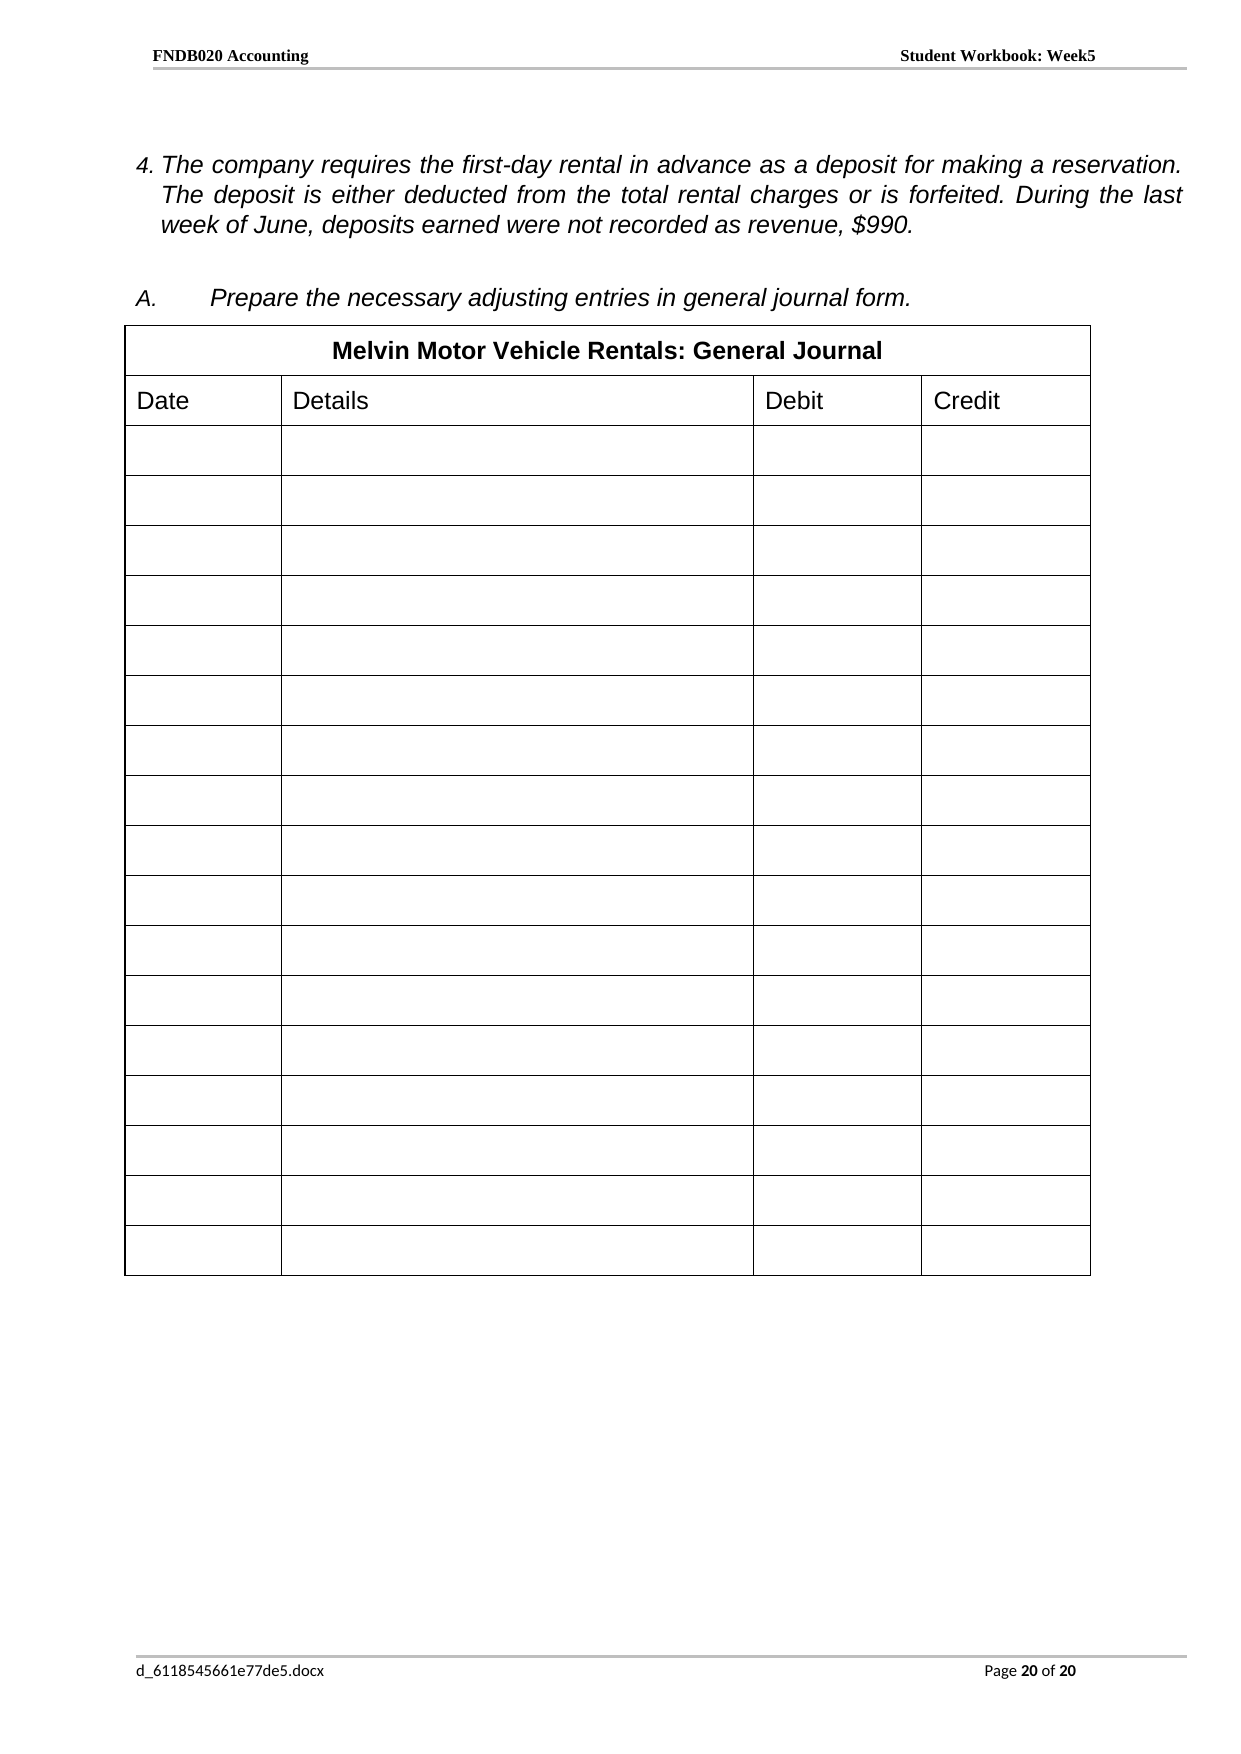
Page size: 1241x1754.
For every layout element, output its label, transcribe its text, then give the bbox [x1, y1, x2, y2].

table_cell [282, 676, 753, 725]
table_cell [126, 526, 281, 575]
table_cell [282, 976, 753, 1025]
table_cell [754, 576, 921, 625]
table_cell [126, 726, 281, 775]
table_cell [282, 1176, 753, 1225]
table_cell [754, 1076, 921, 1125]
list Prepare the necessary adjusting entries in general journal form. [136, 283, 1187, 311]
table_cell [126, 626, 281, 675]
table_cell [922, 1126, 1090, 1175]
table_cell [754, 626, 921, 675]
table_cell [282, 426, 753, 475]
table_cell [126, 1226, 281, 1275]
table_cell [126, 976, 281, 1025]
table_cell [922, 526, 1090, 575]
table_cell [754, 1226, 921, 1275]
table_cell [282, 1226, 753, 1275]
table_cell [922, 426, 1090, 475]
table_cell Details [282, 376, 753, 425]
table_cell [282, 626, 753, 675]
table_cell [282, 876, 753, 925]
table_cell Debit [754, 376, 921, 425]
table_cell [754, 476, 921, 525]
table_cell [922, 1226, 1090, 1275]
table_cell [922, 926, 1090, 975]
table_cell [754, 1026, 921, 1075]
table_cell [754, 976, 921, 1025]
table_header [922, 326, 1090, 375]
table_cell [282, 726, 753, 775]
table_cell [282, 576, 753, 625]
table_cell [754, 526, 921, 575]
table_cell Credit [922, 376, 1090, 425]
table_cell [922, 626, 1090, 675]
table_cell [754, 426, 921, 475]
table_cell [922, 1026, 1090, 1075]
table_cell [282, 1026, 753, 1075]
table_cell [126, 576, 281, 625]
table_cell [126, 476, 281, 525]
table_cell [126, 776, 281, 825]
table_header Melvin Motor Vehicle Rentals: General Journal [281, 326, 922, 375]
table_cell [126, 1176, 281, 1225]
table_cell [282, 826, 753, 875]
table_cell [126, 1026, 281, 1075]
table_cell [282, 476, 753, 525]
table_cell [922, 726, 1090, 775]
table_cell [922, 776, 1090, 825]
table_cell [126, 826, 281, 875]
list The company requires the first-day rental in advance as a deposit for making a reservation. The deposit is either deducted from the total rental charges or is forfeited. During the last week of June, deposits earned were not recorded as revenue, $990. [136, 150, 1187, 238]
table_cell [754, 676, 921, 725]
table_cell [126, 1126, 281, 1175]
table_cell [754, 826, 921, 875]
table_cell [922, 676, 1090, 725]
table_cell [754, 1176, 921, 1225]
table_cell [282, 776, 753, 825]
table_cell [922, 1076, 1090, 1125]
table_cell [282, 926, 753, 975]
table_cell [754, 1126, 921, 1175]
table_cell [922, 1176, 1090, 1225]
table_cell [922, 876, 1090, 925]
table_cell [754, 926, 921, 975]
table_cell [922, 476, 1090, 525]
table_cell [282, 526, 753, 575]
table_cell [126, 926, 281, 975]
table_cell [922, 826, 1090, 875]
table_cell [754, 876, 921, 925]
table_cell [126, 426, 281, 475]
table_cell Date [126, 376, 281, 425]
table_cell [282, 1076, 753, 1125]
table_cell [126, 1076, 281, 1125]
table_cell [922, 576, 1090, 625]
table_cell [126, 876, 281, 925]
table_cell [754, 776, 921, 825]
table_cell [282, 1126, 753, 1175]
table_header [126, 326, 281, 375]
table_cell [922, 976, 1090, 1025]
table_cell [754, 726, 921, 775]
table_cell [126, 676, 281, 725]
